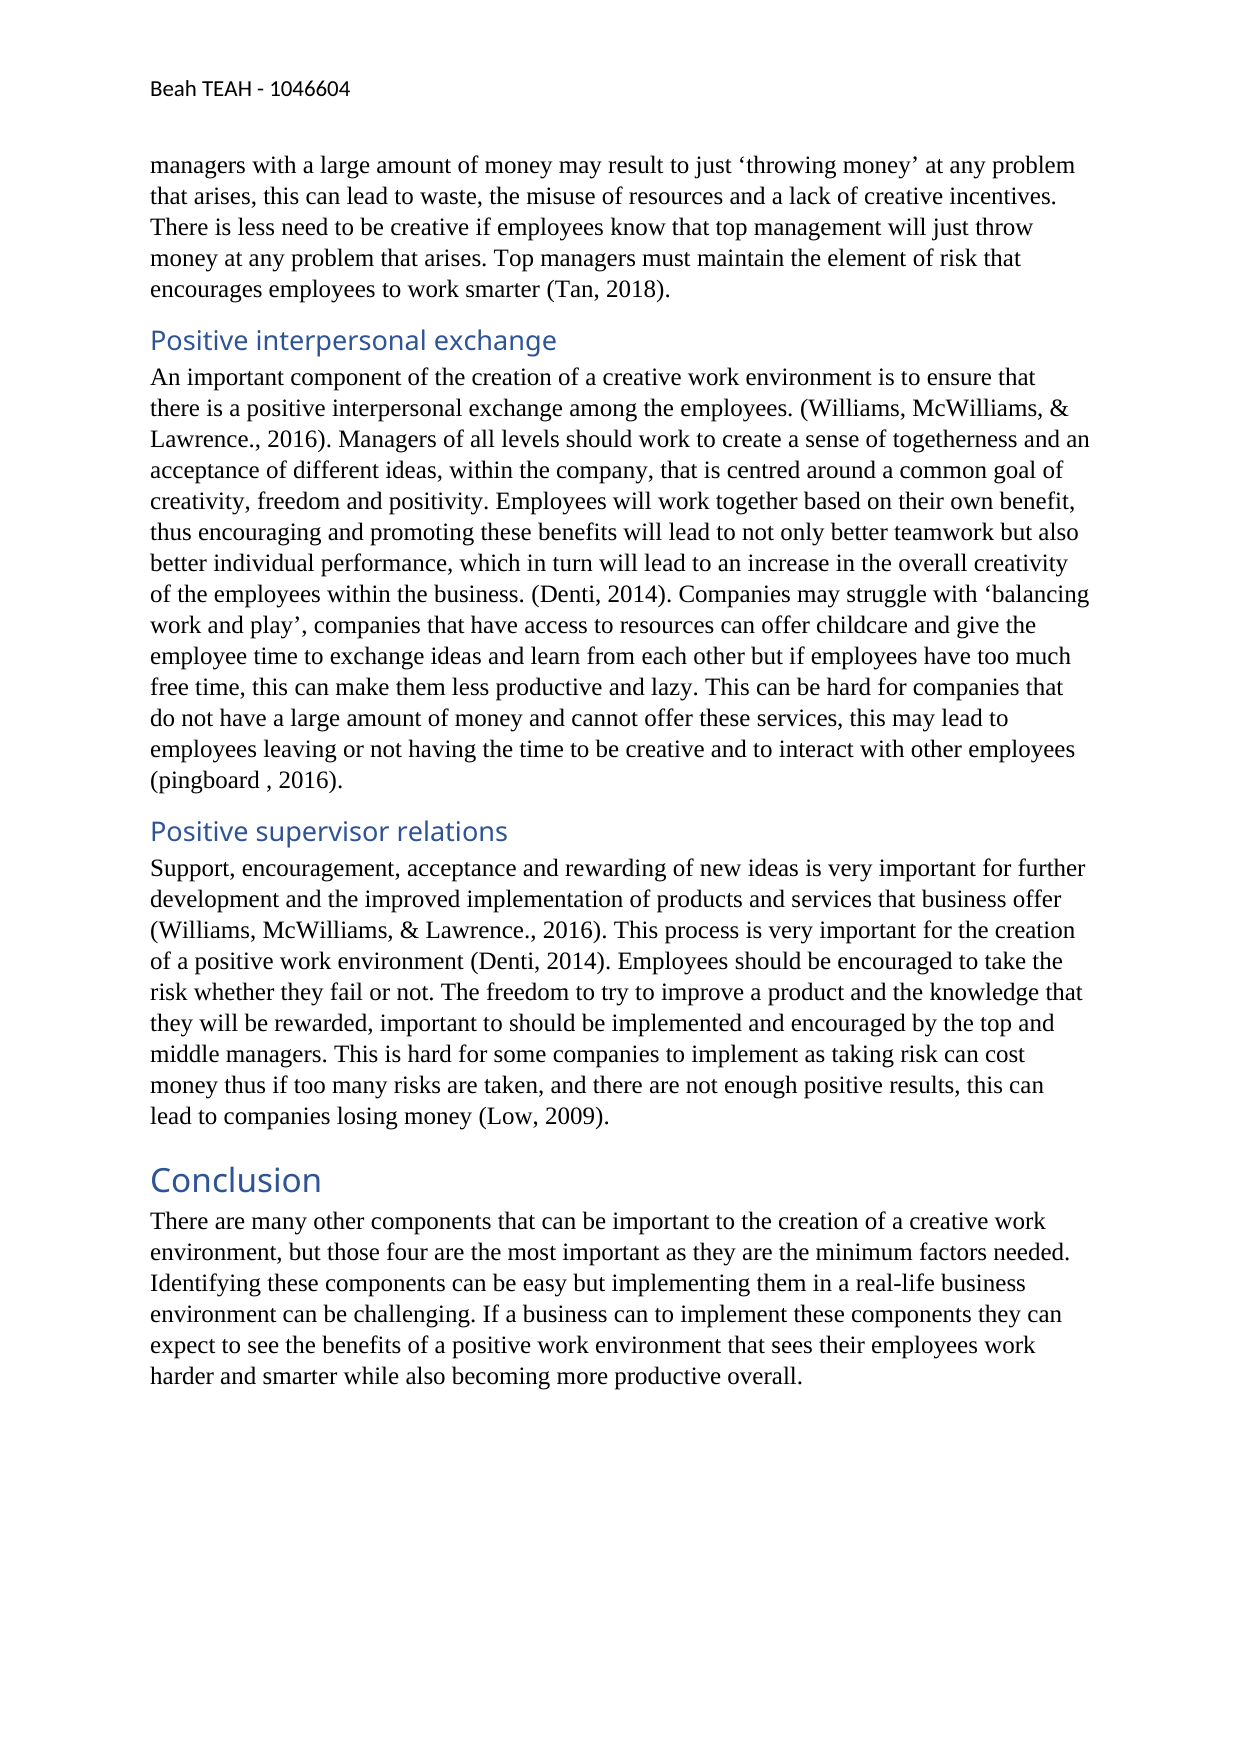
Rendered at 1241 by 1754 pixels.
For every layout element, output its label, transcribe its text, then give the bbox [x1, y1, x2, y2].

text Support, encouragement, acceptance and rewarding of new ideas is very important for further development and the improved implementation of products and services that business offer. This process is very important for the creation of a positive work environment. Employees should be encouraged to take the risk whether they fail or not. The freedom to try to improve a product and the knowledge that they will be rewarded, important to should be implemented and encouraged by the top and middle managers. This is hard for some companies to implement as taking risk can cost money thus if too many risks are taken, and there are not enough positive results, this can lead to companies losing money . [150, 853, 1090, 1130]
subtitle Positive supervisor relations [150, 813, 1090, 850]
subtitle Positive interpersonal exchange [150, 322, 1090, 359]
text There are many other components that can be important to the creation of a creative work environment, but those four are the most important as they are the minimum factors needed. Identifying these components can be easy but implementing them in a real-life business environment can be challenging. If a business can to implement these components they can expect to see the benefits of a positive work environment that sees their employees work harder and smarter while also becoming more productive overall. [150, 1206, 1090, 1390]
subtitle Conclusion [150, 1157, 1090, 1202]
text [150, 150, 1090, 303]
text An important component of the creation of a creative work environment is to ensure that there is a positive interpersonal exchange among the employees.. Managers of all levels should work to create a sense of togetherness and an acceptance of different ideas, within the company, that is centred around a common goal of creativity, freedom and positivity. Employees will work together based on their own benefit, thus encouraging and promoting these benefits will lead to not only better teamwork but also better individual performance, which in turn will lead to an increase in the overall creativity of the employees within the business.. Companies may struggle with ‘balancing work and play’, companies that have access to resources can offer childcare and give the employee time to exchange ideas and learn from each other but if employees have too much free time, this can make them less productive and lazy. This can be hard for companies that do not have a large amount of money and cannot offer these services, this may lead to employees leaving or not having the time to be creative and to interact with other employees. [150, 362, 1090, 794]
